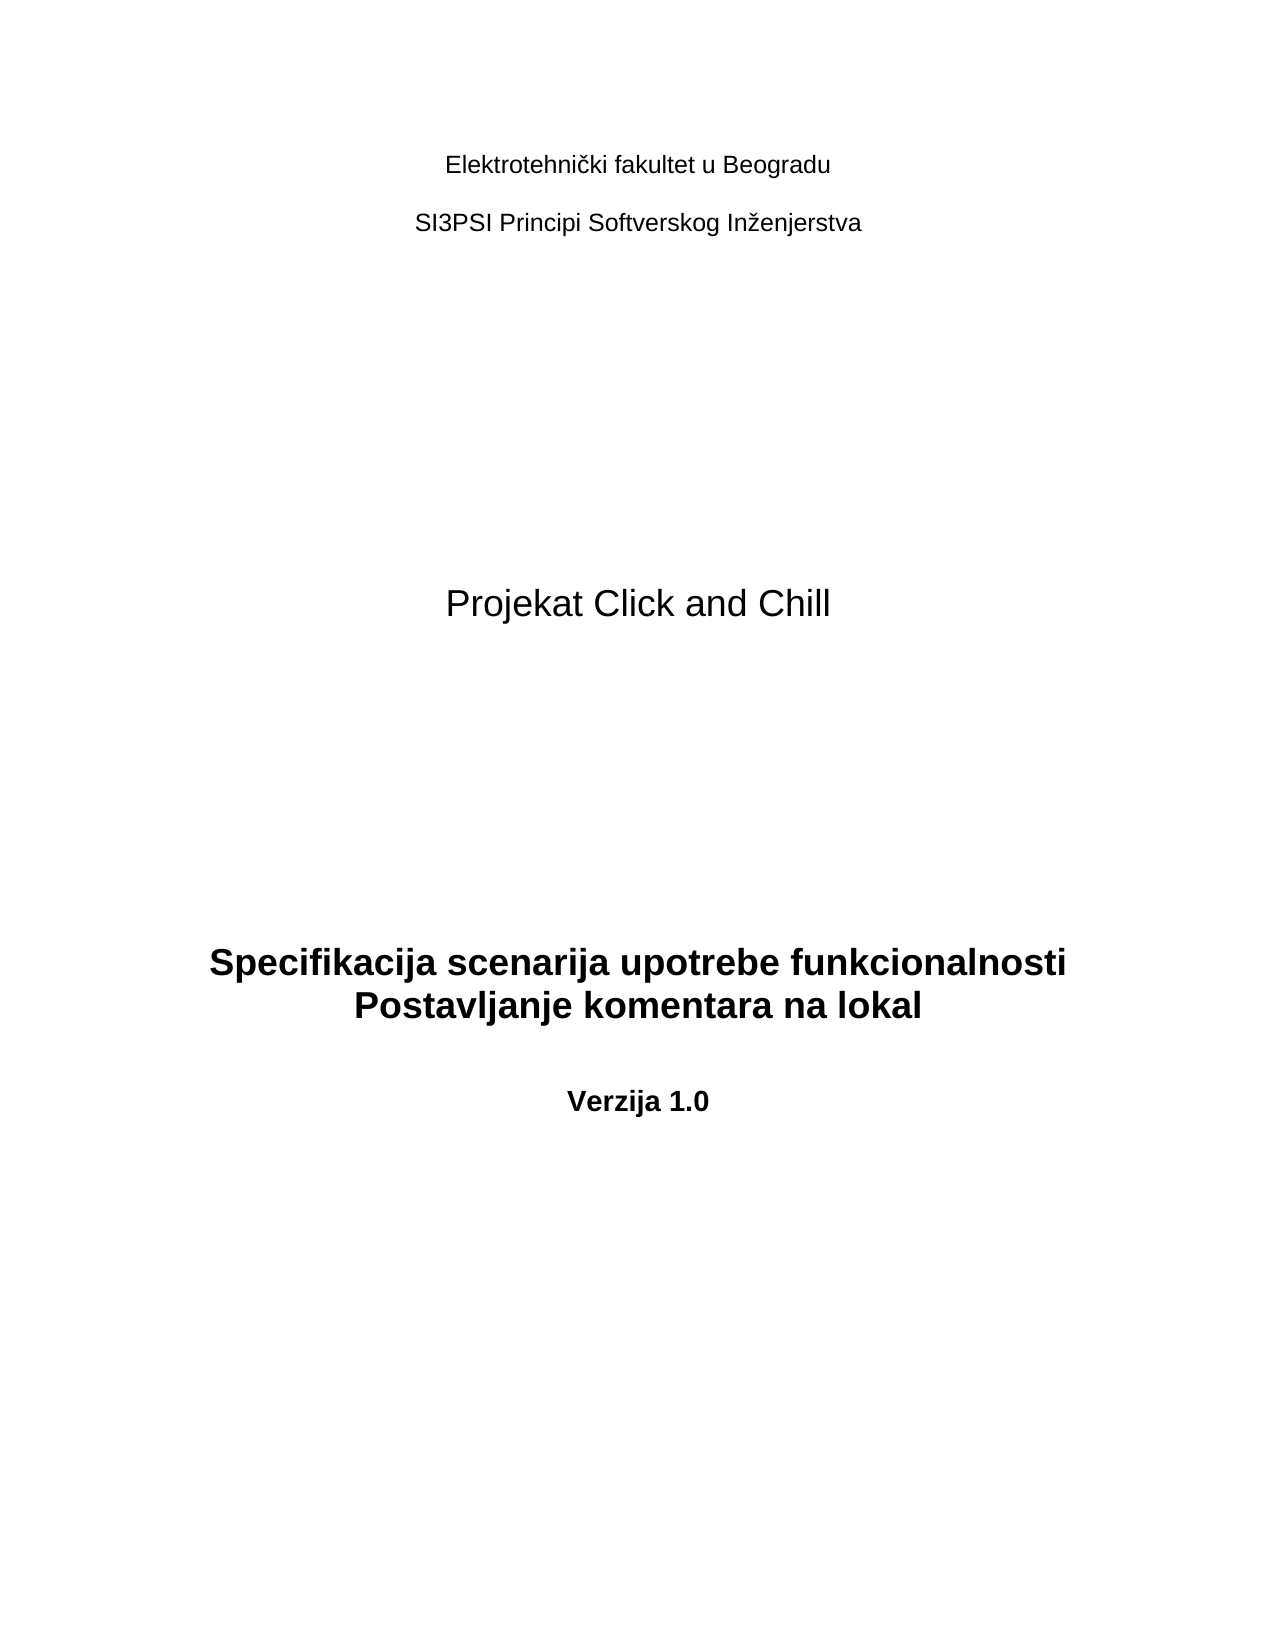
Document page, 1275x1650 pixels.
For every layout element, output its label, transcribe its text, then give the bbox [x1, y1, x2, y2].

text Specifikacija scenarija upotrebe funkcionalnosti Postavljanje komentara na lokal [192, 941, 1085, 1027]
text SI3PSI Principi Softverskog Inženjerstva [150, 207, 1126, 236]
text Elektrotehnički fakultet u Beogradu [150, 150, 1126, 179]
text Verzija 1.0 [150, 1084, 1126, 1118]
text Projekat Click and Chill [150, 581, 1126, 624]
